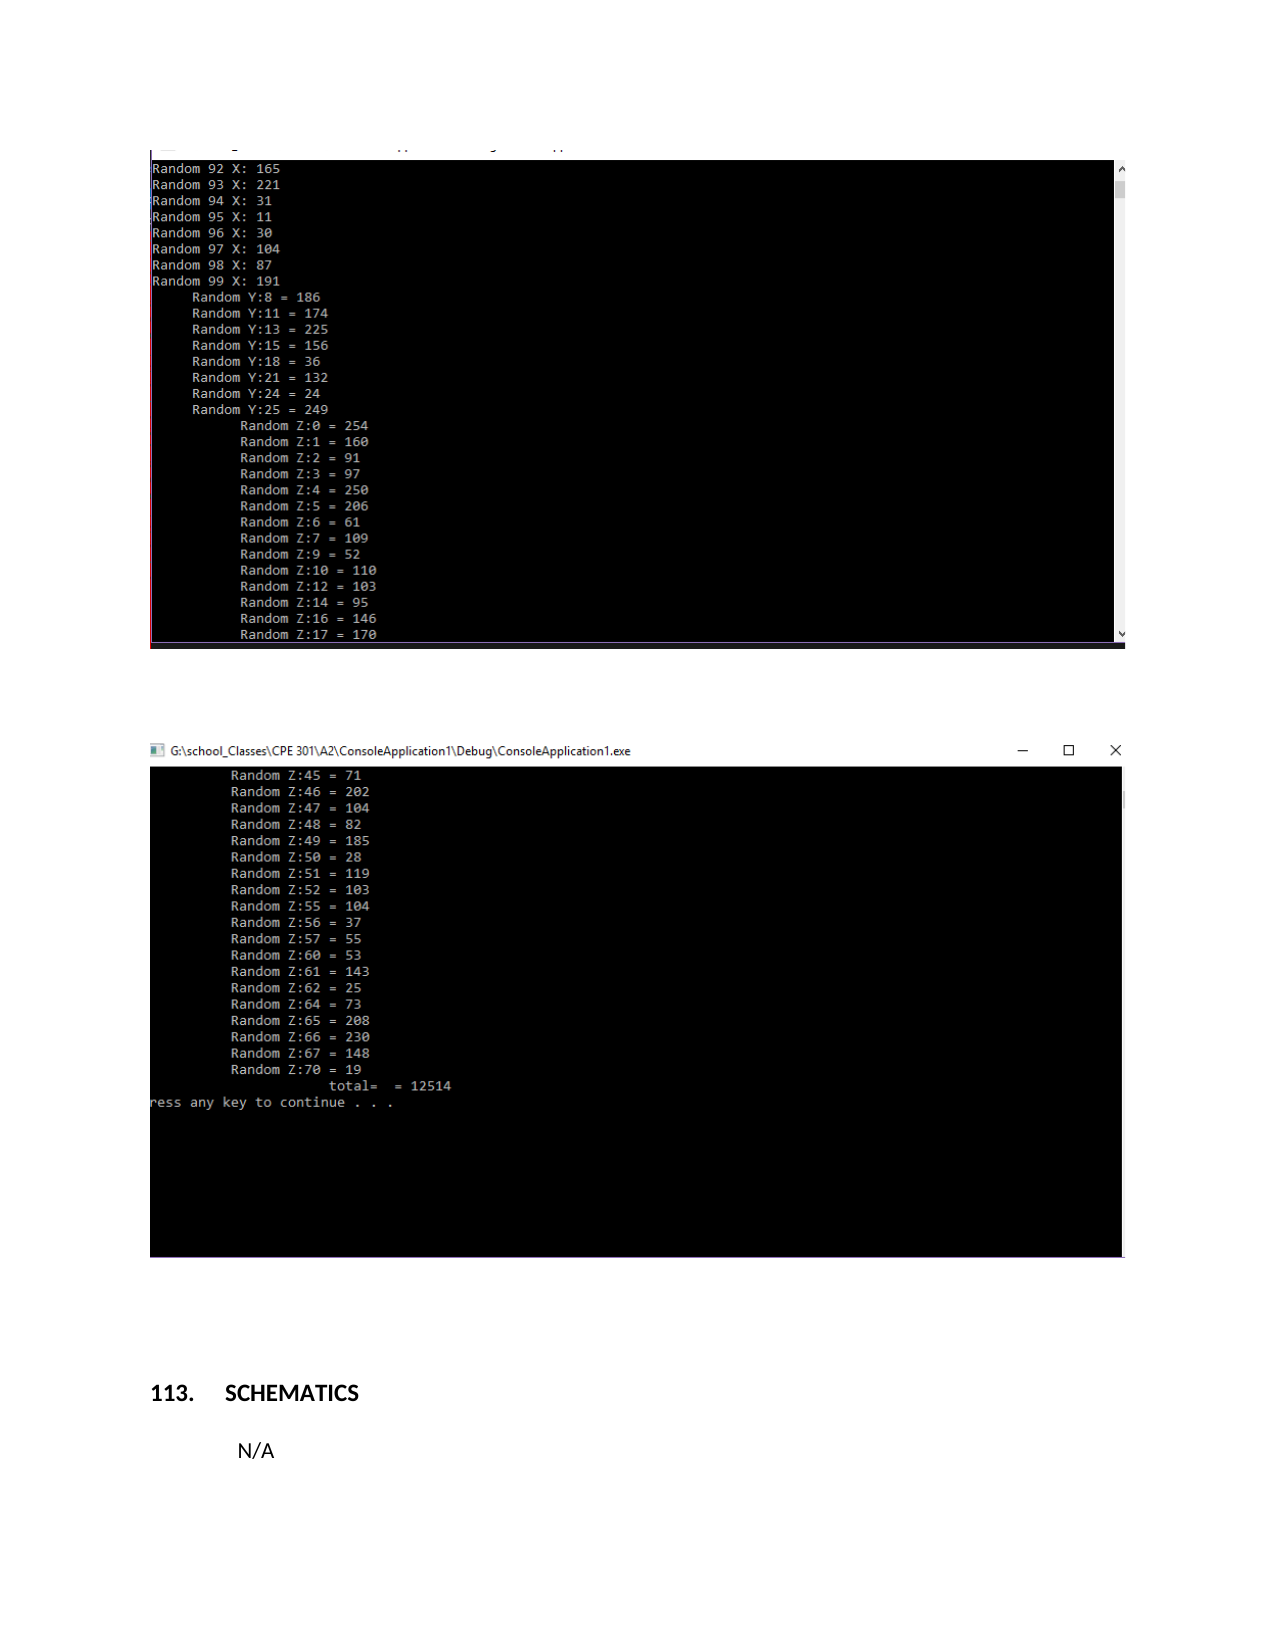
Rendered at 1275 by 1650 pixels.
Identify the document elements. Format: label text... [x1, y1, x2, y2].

list SCHEMATICS [150, 1377, 1125, 1408]
picture [150, 740, 1125, 1258]
text N/A [150, 1436, 1125, 1464]
picture [150, 150, 1125, 649]
